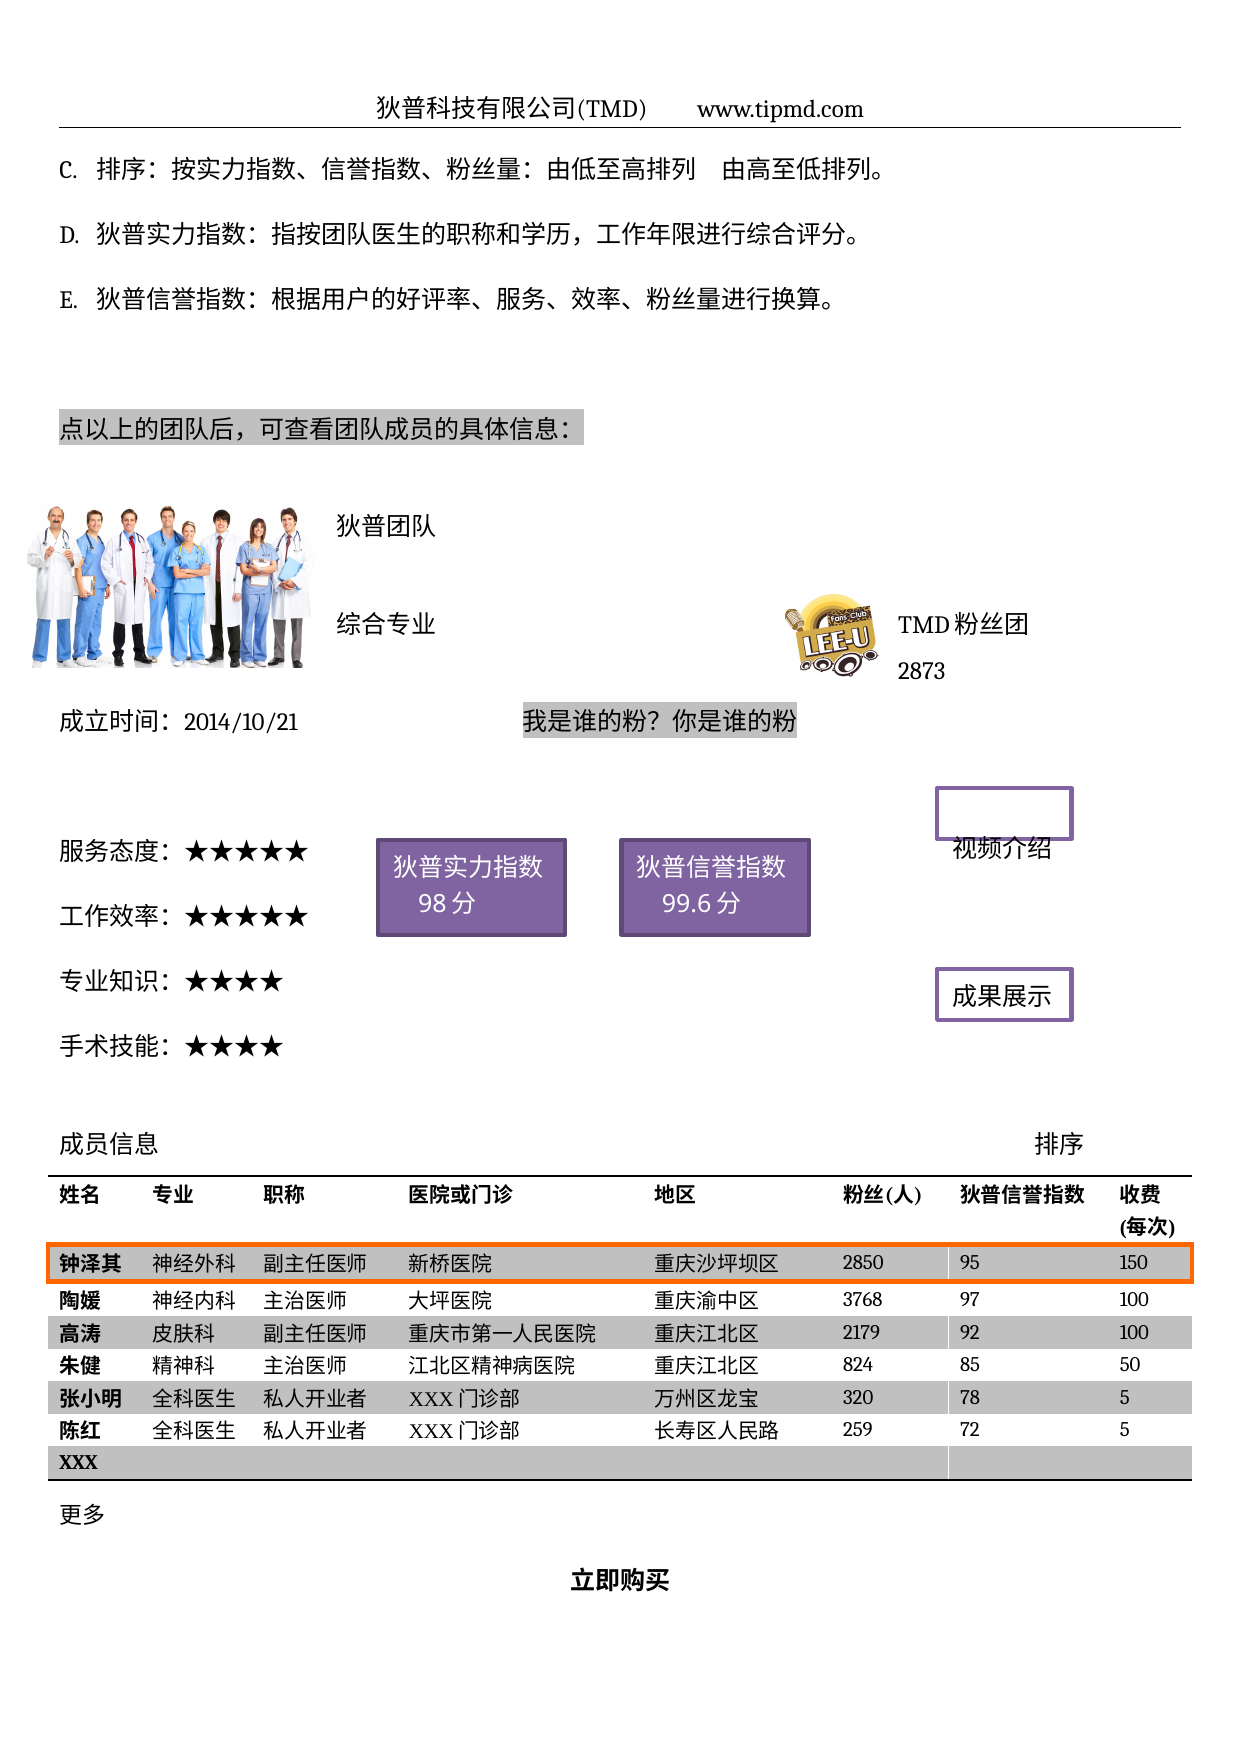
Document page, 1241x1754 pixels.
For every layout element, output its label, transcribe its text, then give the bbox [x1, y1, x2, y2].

table_header 狄普信誉指数 [949, 1177, 1108, 1242]
table_cell 陈红 [48, 1414, 141, 1446]
table_cell XXX [48, 1446, 141, 1479]
text 综合专业 TMD粉丝团 [318, 590, 1181, 655]
table_cell 重庆沙坪坝区 [643, 1247, 832, 1279]
table_cell 全科医生 [141, 1381, 252, 1414]
table_cell 5 [1108, 1414, 1192, 1446]
table_cell 97 [949, 1284, 1108, 1316]
list 排序：按实力指数、信誉指数、粉丝量：由低至高排列 由高至低排列。 [59, 135, 1181, 200]
table_header 姓名 [48, 1177, 141, 1242]
table_cell [252, 1446, 397, 1479]
table_cell 2850 [832, 1247, 948, 1279]
list 狄普实力指数：指按团队医生的职称和学历，工作年限进行综合评分。 [59, 200, 1181, 265]
table_cell 72 [949, 1414, 1108, 1446]
table_cell [832, 1446, 948, 1479]
table_cell 主治医师 [252, 1284, 397, 1316]
table_cell [141, 1446, 252, 1479]
table_cell 钟泽其 [50, 1247, 141, 1279]
table_cell 皮肤科 [141, 1316, 252, 1349]
text 立即购买 [59, 1546, 1181, 1611]
table_cell XXX门诊部 [397, 1414, 643, 1446]
table_cell 长寿区人民路 [643, 1414, 832, 1446]
table_cell [643, 1446, 832, 1479]
text 点以上的团队后，可查看团队成员的具体信息： [59, 395, 1181, 460]
text 2873 [59, 655, 1181, 687]
table_header 地区 [643, 1177, 832, 1242]
table_cell 5 [1108, 1381, 1192, 1414]
table_cell 张小明 [48, 1381, 141, 1414]
text 狄普团队 [59, 492, 1181, 557]
list 狄普信誉指数：根据用户的好评率、服务、效率、粉丝量进行换算。 [59, 265, 1181, 330]
table_cell 陶媛 [48, 1284, 141, 1316]
table_cell 高涛 [48, 1316, 141, 1349]
table_cell [949, 1446, 1108, 1479]
table_cell 50 [1108, 1349, 1192, 1381]
table_cell 大坪医院 [397, 1284, 643, 1316]
table_header 职称 [252, 1177, 397, 1242]
table_cell 3768 [832, 1284, 948, 1316]
table_cell 100 [1108, 1284, 1192, 1316]
table_cell 私人开业者 [252, 1381, 397, 1414]
table_cell XXX门诊部 [397, 1381, 643, 1414]
table_cell 副主任医师 [252, 1316, 397, 1349]
table_header 专业 [141, 1177, 252, 1242]
table_cell 神经内科 [141, 1284, 252, 1316]
table_cell 神经外科 [141, 1247, 252, 1279]
table_header 粉丝(人) [832, 1177, 948, 1242]
picture [21, 500, 318, 668]
text 专业知识：★★★★ [59, 947, 1181, 1012]
table_cell 朱健 [48, 1349, 141, 1381]
text 工作效率：★★★★★ [59, 882, 1181, 947]
table_cell 2179 [832, 1316, 948, 1349]
table_cell 95 [949, 1247, 1108, 1279]
table_cell 100 [1108, 1316, 1192, 1349]
table_header 收费(每次) [1108, 1177, 1192, 1242]
table_cell 副主任医师 [252, 1247, 397, 1279]
table_cell 全科医生 [141, 1414, 252, 1446]
table_cell 重庆江北区 [643, 1349, 832, 1381]
table_cell 精神科 [141, 1349, 252, 1381]
table_cell 78 [949, 1381, 1108, 1414]
table_cell 万州区龙宝 [643, 1381, 832, 1414]
table_cell 320 [832, 1381, 948, 1414]
text 成立时间：2014/10/21 我是谁的粉？你是谁的粉 [59, 687, 1181, 752]
table_cell 新桥医院 [397, 1247, 643, 1279]
text 成员信息 排序 [59, 1110, 1181, 1175]
table_cell 重庆市第一人民医院 [397, 1316, 643, 1349]
table_cell 824 [832, 1349, 948, 1381]
text 服务态度：★★★★★ [59, 817, 1181, 882]
table_cell 江北区精神病医院 [397, 1349, 643, 1381]
table_cell 重庆渝中区 [643, 1284, 832, 1316]
table_header 医院或门诊 [397, 1177, 643, 1242]
text 手术技能：★★★★ [59, 1012, 1181, 1077]
table_cell [1108, 1446, 1192, 1479]
table_cell 85 [949, 1349, 1108, 1381]
text 更多 [59, 1481, 1181, 1546]
table_cell 92 [949, 1316, 1108, 1349]
table_cell 私人开业者 [252, 1414, 397, 1446]
table_cell 主治医师 [252, 1349, 397, 1381]
table_cell 重庆江北区 [643, 1316, 832, 1349]
table_cell 150 [1108, 1247, 1190, 1279]
picture [783, 593, 879, 677]
table_cell 259 [832, 1414, 948, 1446]
table_cell [397, 1446, 643, 1479]
